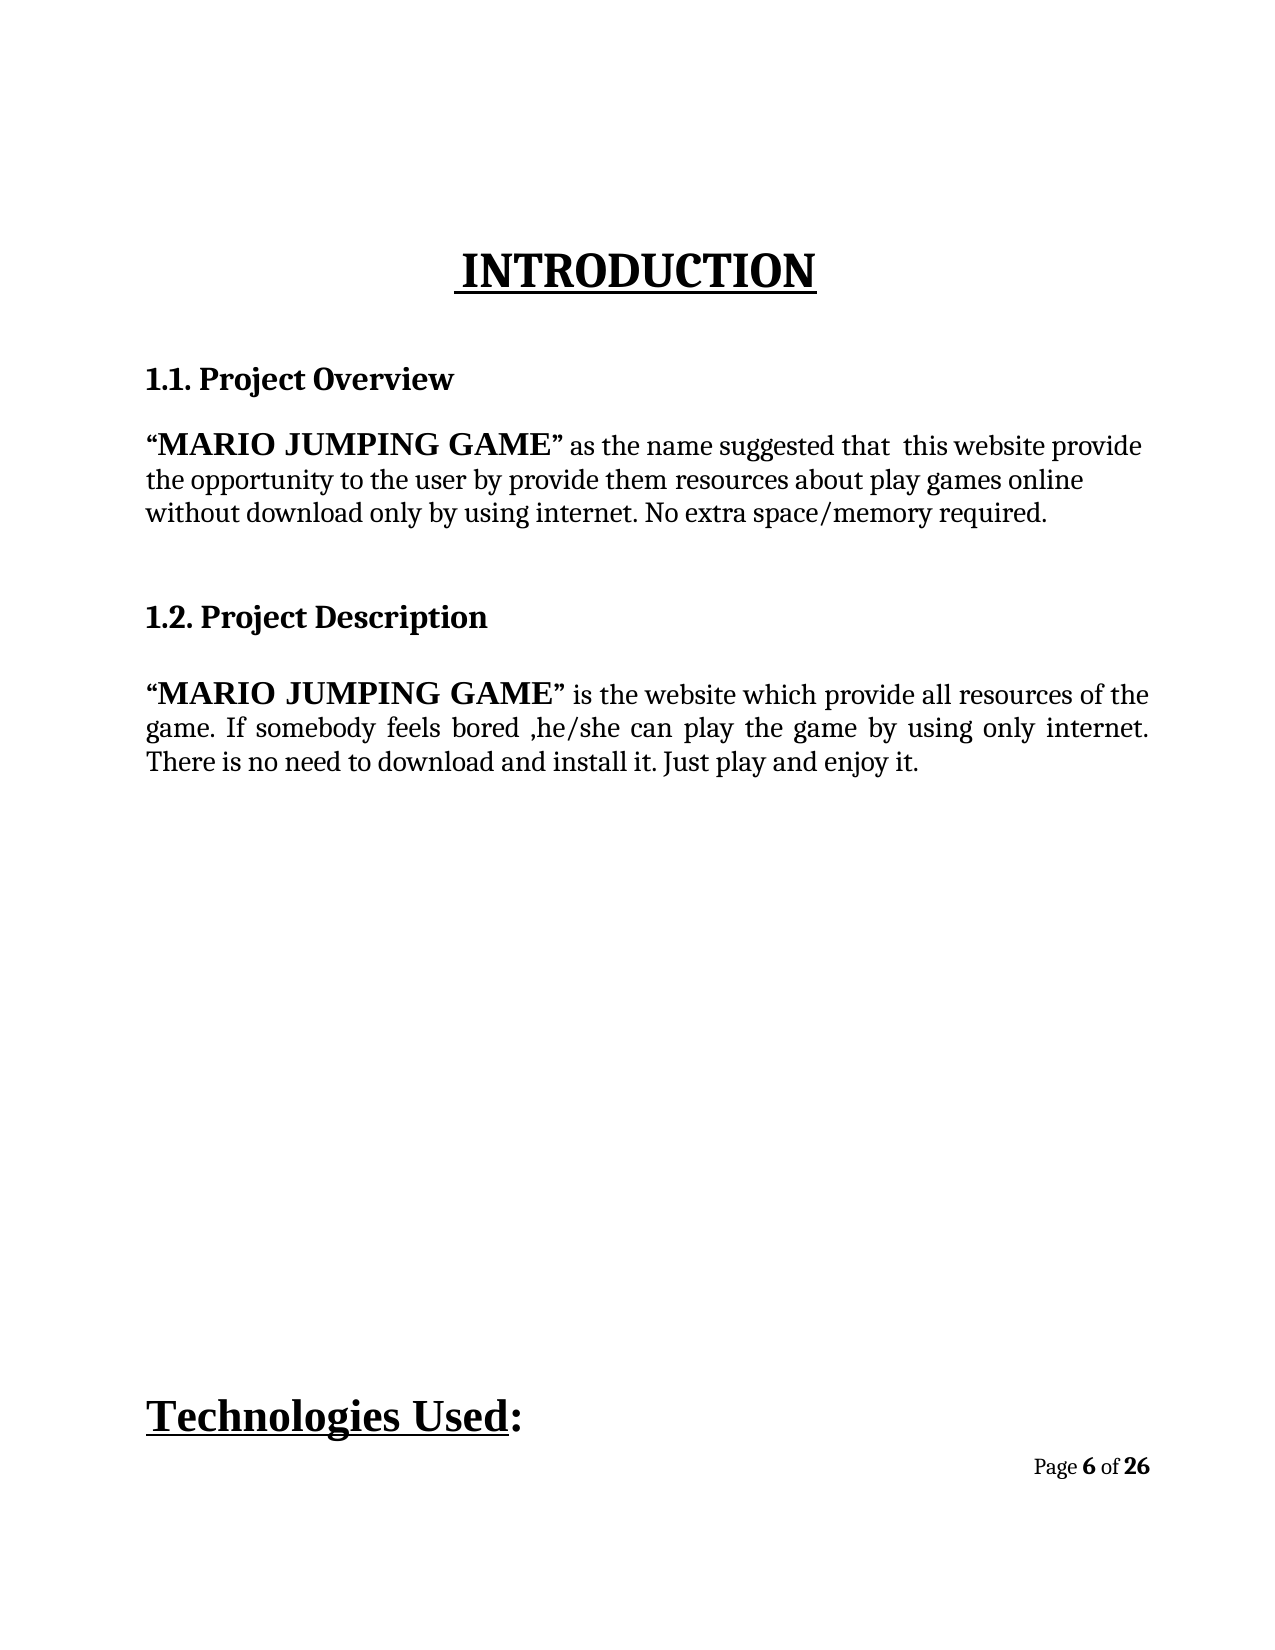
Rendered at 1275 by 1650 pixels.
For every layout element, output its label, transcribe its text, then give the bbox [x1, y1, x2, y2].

text “MARIO JUMPING GAME” is the website which provide all resources of the game. If somebody feels bored ,he/she can play the game by using only internet. There is no need to download and install it. Just play and enjoy it. [146, 673, 1150, 779]
text INTRODUCTION [190, 242, 1150, 300]
text Technologies Used: [146, 1388, 1150, 1441]
text 1.1. Project Overview [146, 360, 1150, 398]
text “MARIO JUMPING GAME” as the name suggested that this website provide the opportunity to the user by provide them resources about play games online without download only by using internet. No extra space/memory required. [146, 424, 1150, 530]
text 1.2. Project Description [146, 599, 1150, 637]
